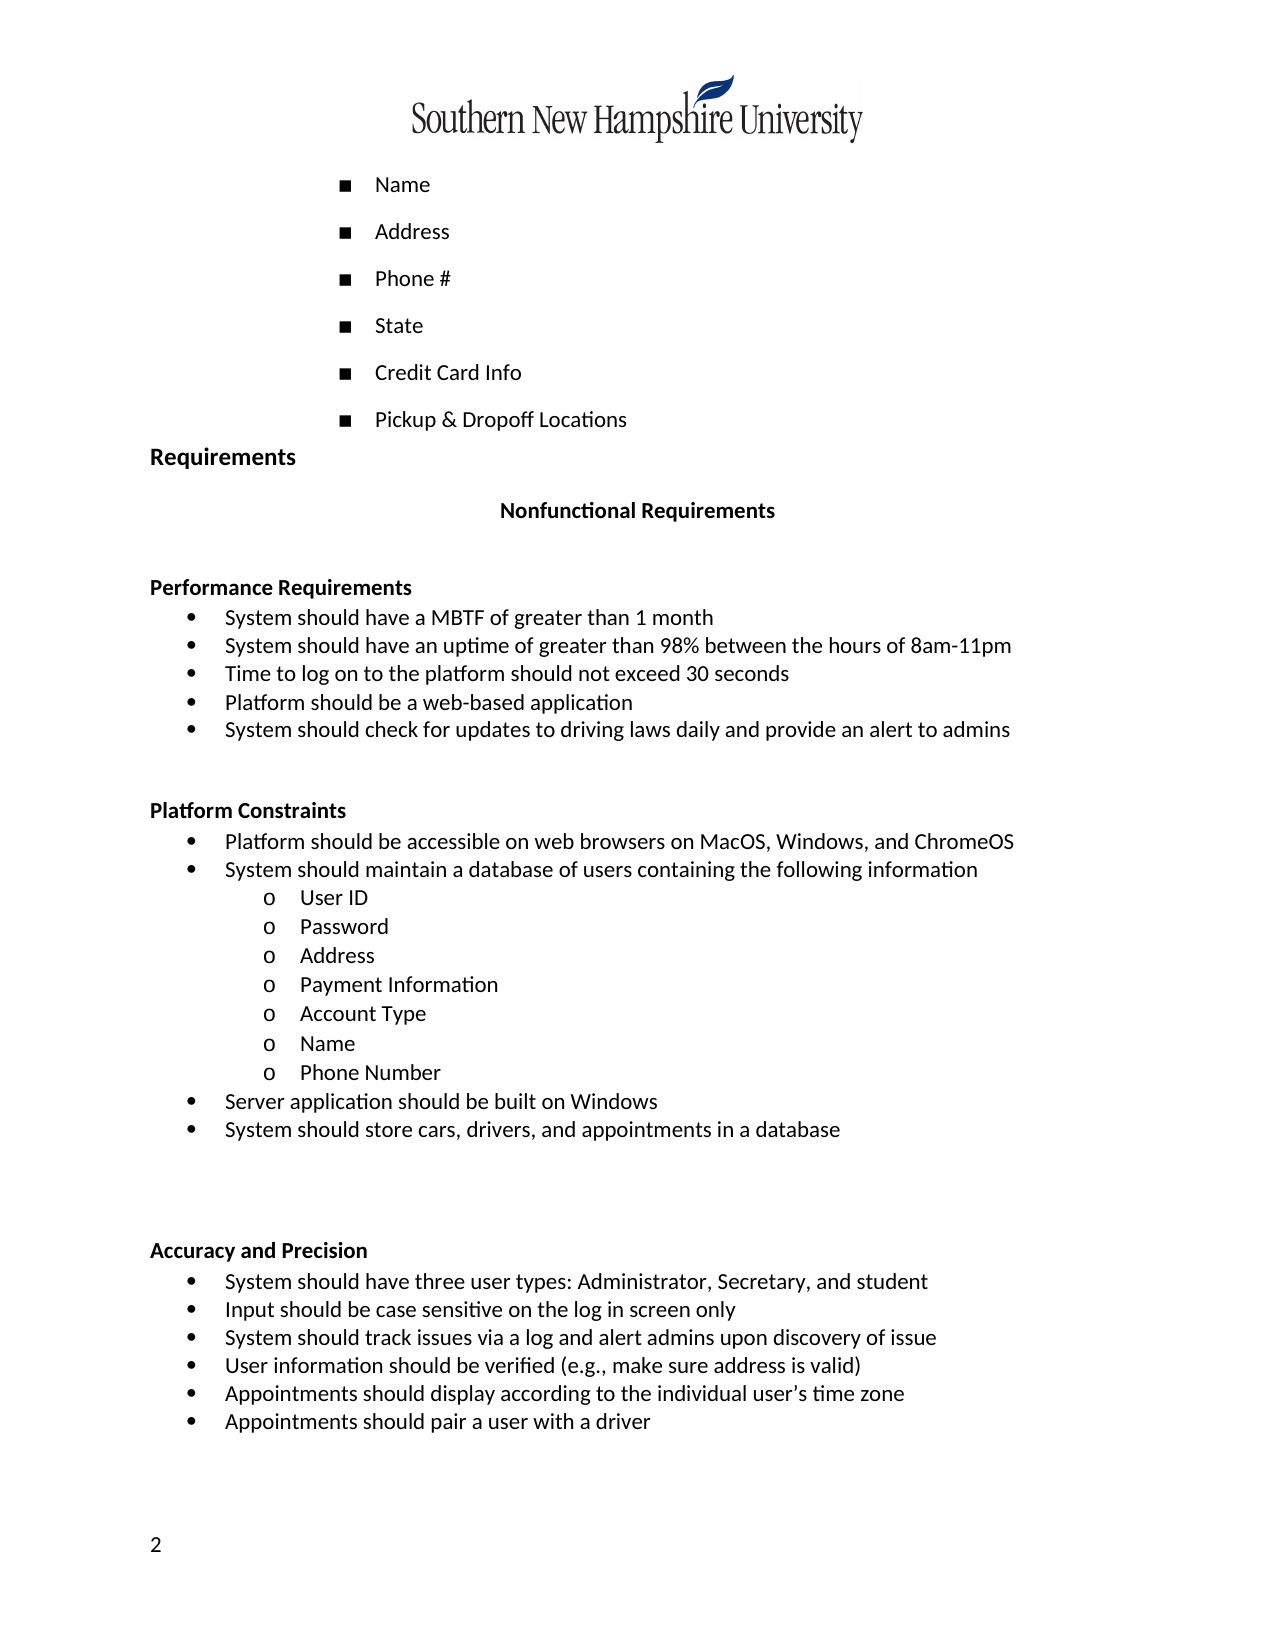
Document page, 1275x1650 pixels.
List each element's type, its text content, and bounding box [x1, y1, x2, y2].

list Platform should be a web-based application [187, 688, 1125, 716]
picture [412, 75, 863, 143]
list System should track issues via a log and alert admins upon discovery of issue [187, 1323, 1125, 1351]
list Phone Number [262, 1058, 1125, 1087]
list Password [262, 912, 1125, 941]
subtitle Nonfunctional Requirements [150, 496, 1125, 524]
list System should have a MBTF of greater than 1 month [187, 603, 1125, 632]
list Platform should be accessible on web browsers on MacOS, Windows, and ChromeOS [187, 827, 1125, 855]
list Account Type [262, 999, 1125, 1029]
list System should store cars, drivers, and appointments in a database [187, 1115, 1125, 1143]
list System should maintain a database of users containing the following information [187, 855, 1125, 883]
subtitle Accuracy and Precision [150, 1237, 1125, 1265]
list System should check for updates to driving laws daily and provide an alert to admins [187, 716, 1125, 744]
list State [337, 300, 1125, 347]
list Server application should be built on Windows [187, 1087, 1125, 1115]
list Input should be case sensitive on the log in screen only [187, 1295, 1125, 1323]
list Pickup & Dropoff Locations [337, 394, 1125, 441]
list User information should be verified (e.g., make sure address is valid) [187, 1351, 1125, 1379]
list Address [337, 206, 1125, 253]
list Credit Card Info [337, 347, 1125, 394]
list User ID [262, 883, 1125, 912]
list Appointments should display according to the individual user’s time zone [187, 1379, 1125, 1407]
list Time to log on to the platform should not exceed 30 seconds [187, 659, 1125, 688]
list Phone # [337, 253, 1125, 300]
list System should have three user types: Administrator, Secretary, and student [187, 1267, 1125, 1295]
list Appointments should pair a user with a driver [187, 1407, 1125, 1435]
list System should have an uptime of greater than 98% between the hours of 8am-11pm [187, 632, 1125, 659]
subtitle Platform Constraints [150, 797, 1125, 825]
list Payment Information [262, 970, 1125, 999]
subtitle Requirements [150, 441, 1125, 471]
list Name [337, 159, 1125, 206]
list Name [262, 1029, 1125, 1058]
subtitle Performance Requirements [150, 573, 1125, 601]
list Address [262, 941, 1125, 970]
